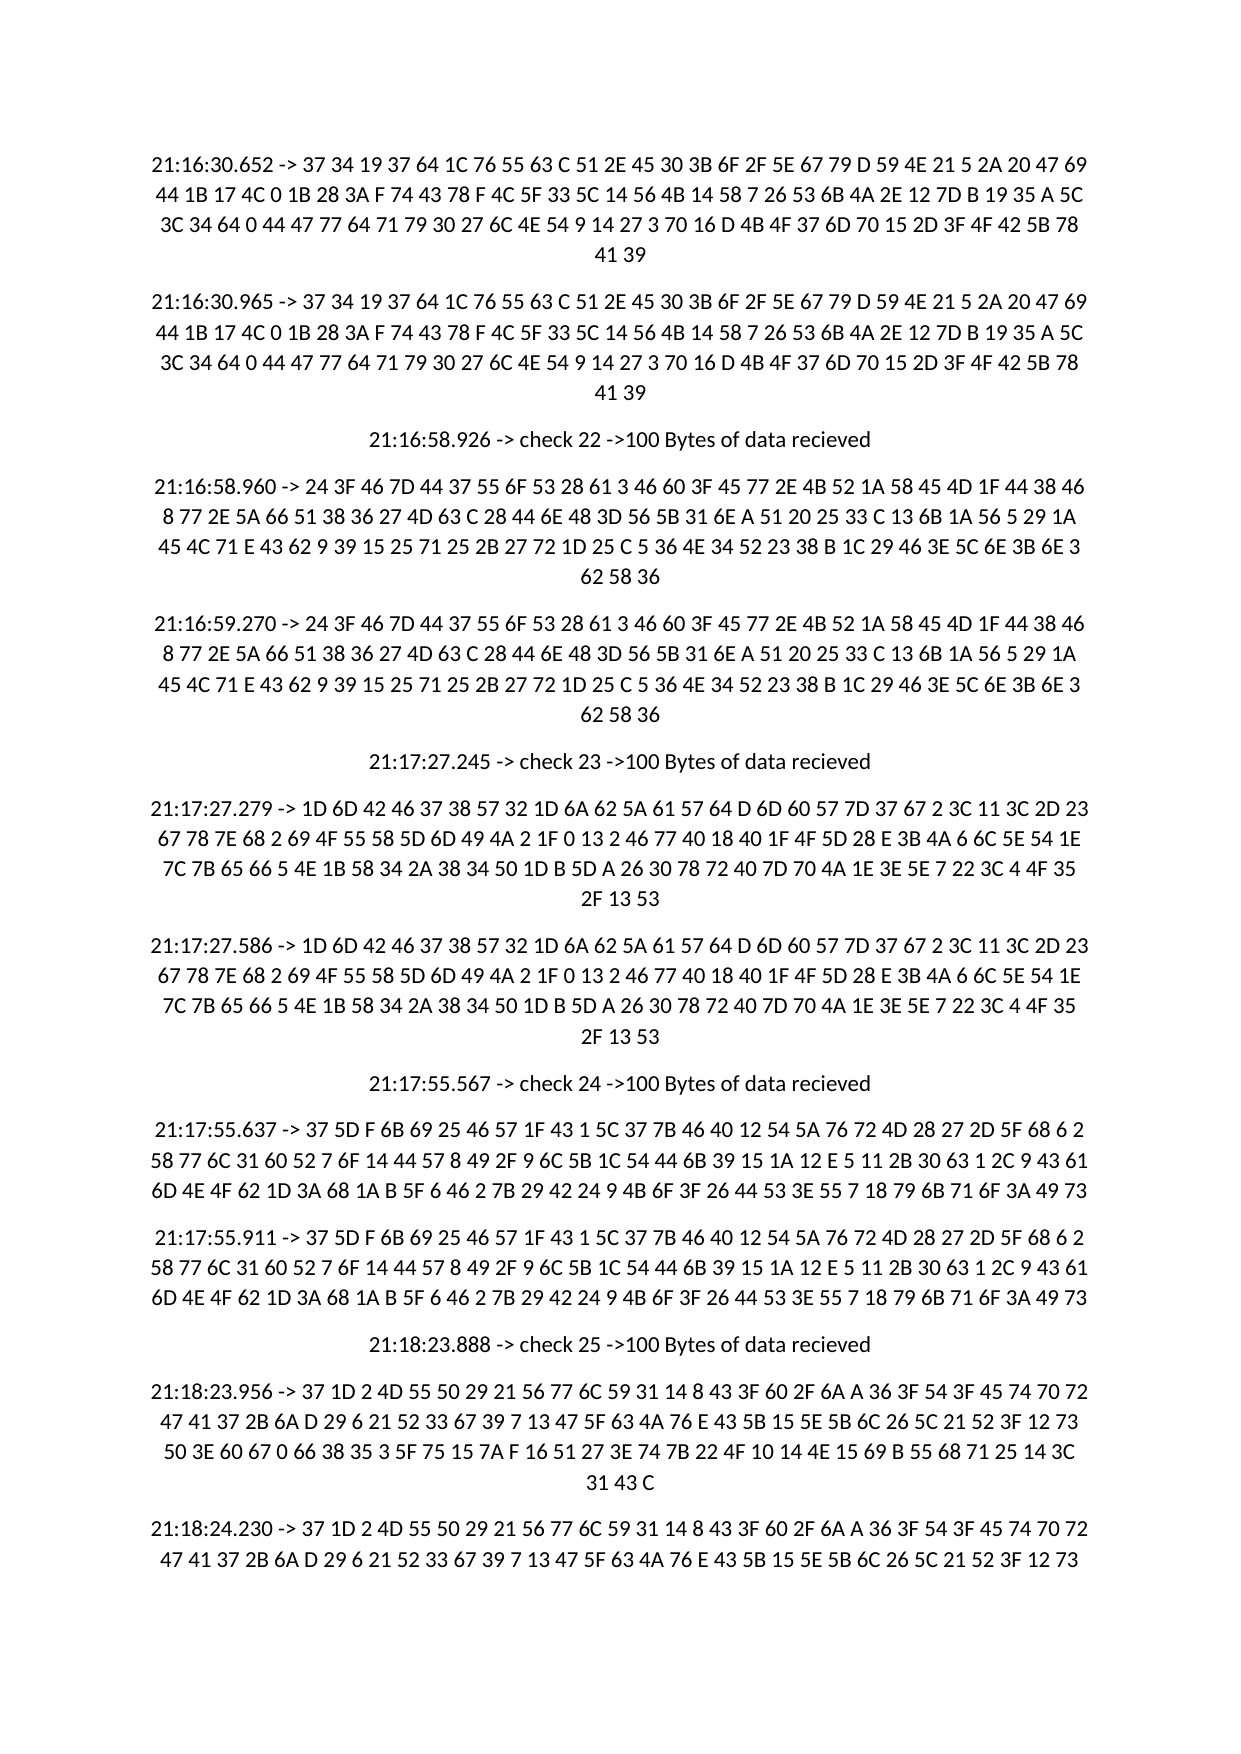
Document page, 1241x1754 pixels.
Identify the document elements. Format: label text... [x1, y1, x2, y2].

text 21:16:59.270 -> 24 3F 46 7D 44 37 55 6F 53 28 61 3 46 60 3F 45 77 2E 4B 52 1A 58 45 4D 1F 44 38 46 8 77 2E 5A 66 51 38 36 27 4D 63 C 28 44 6E 48 3D 56 5B 31 6E A 51 20 25 33 C 13 6B 1A 56 5 29 1A 45 4C 71 E 43 62 9 39 15 25 71 25 2B 27 72 1D 25 C 5 36 4E 34 52 23 38 B 1C 29 46 3E 5C 6E 3B 6E 3 62 58 36 [150, 609, 1090, 728]
text 21:18:23.888 -> check 25 ->100 Bytes of data recieved [150, 1330, 1090, 1358]
text 21:17:27.279 -> 1D 6D 42 46 37 38 57 32 1D 6A 62 5A 61 57 64 D 6D 60 57 7D 37 67 2 3C 11 3C 2D 23 67 78 7E 68 2 69 4F 55 58 5D 6D 49 4A 2 1F 0 13 2 46 77 40 18 40 1F 4F 5D 28 E 3B 4A 6 6C 5E 54 1E 7C 7B 65 66 5 4E 1B 58 34 2A 38 34 50 1D B 5D A 26 30 78 72 40 7D 70 4A 1E 3E 5E 7 22 3C 4 4F 35 2F 13 53 [150, 794, 1090, 912]
text 21:16:58.960 -> 24 3F 46 7D 44 37 55 6F 53 28 61 3 46 60 3F 45 77 2E 4B 52 1A 58 45 4D 1F 44 38 46 8 77 2E 5A 66 51 38 36 27 4D 63 C 28 44 6E 48 3D 56 5B 31 6E A 51 20 25 33 C 13 6B 1A 56 5 29 1A 45 4C 71 E 43 62 9 39 15 25 71 25 2B 27 72 1D 25 C 5 36 4E 34 52 23 38 B 1C 29 46 3E 5C 6E 3B 6E 3 62 58 36 [150, 472, 1090, 591]
text 21:17:27.586 -> 1D 6D 42 46 37 38 57 32 1D 6A 62 5A 61 57 64 D 6D 60 57 7D 37 67 2 3C 11 3C 2D 23 67 78 7E 68 2 69 4F 55 58 5D 6D 49 4A 2 1F 0 13 2 46 77 40 18 40 1F 4F 5D 28 E 3B 4A 6 6C 5E 54 1E 7C 7B 65 66 5 4E 1B 58 34 2A 38 34 50 1D B 5D A 26 30 78 72 40 7D 70 4A 1E 3E 5E 7 22 3C 4 4F 35 2F 13 53 [150, 931, 1090, 1050]
text 21:18:23.956 -> 37 1D 2 4D 55 50 29 21 56 77 6C 59 31 14 8 43 3F 60 2F 6A A 36 3F 54 3F 45 74 70 72 47 41 37 2B 6A D 29 6 21 52 33 67 39 7 13 47 5F 63 4A 76 E 43 5B 15 5E 5B 6C 26 5C 21 52 3F 12 73 50 3E 60 67 0 66 38 35 3 5F 75 15 7A F 16 51 27 3E 74 7B 22 4F 10 14 4E 15 69 B 55 68 71 25 14 3C 31 43 C [150, 1377, 1090, 1496]
text 21:17:55.567 -> check 24 ->100 Bytes of data recieved [150, 1069, 1090, 1097]
text 21:16:30.965 -> 37 34 19 37 64 1C 76 55 63 C 51 2E 45 30 3B 6F 2F 5E 67 79 D 59 4E 21 5 2A 20 47 69 44 1B 17 4C 0 1B 28 3A F 74 43 78 F 4C 5F 33 5C 14 56 4B 14 58 7 26 53 6B 4A 2E 12 7D B 19 35 A 5C 3C 34 64 0 44 47 77 64 71 79 30 27 6C 4E 54 9 14 27 3 70 16 D 4B 4F 37 6D 70 15 2D 3F 4F 42 5B 78 41 39 [150, 287, 1090, 406]
text 21:16:58.926 -> check 22 ->100 Bytes of data recieved [150, 425, 1090, 453]
text 21:17:55.637 -> 37 5D F 6B 69 25 46 57 1F 43 1 5C 37 7B 46 40 12 54 5A 76 72 4D 28 27 2D 5F 68 6 2 58 77 6C 31 60 52 7 6F 14 44 57 8 49 2F 9 6C 5B 1C 54 44 6B 39 15 1A 12 E 5 11 2B 30 63 1 2C 9 43 61 6D 4E 4F 62 1D 3A 68 1A B 5F 6 46 2 7B 29 42 24 9 4B 6F 3F 26 44 53 3E 55 7 18 79 6B 71 6F 3A 49 73 [150, 1116, 1090, 1204]
text 21:17:55.911 -> 37 5D F 6B 69 25 46 57 1F 43 1 5C 37 7B 46 40 12 54 5A 76 72 4D 28 27 2D 5F 68 6 2 58 77 6C 31 60 52 7 6F 14 44 57 8 49 2F 9 6C 5B 1C 54 44 6B 39 15 1A 12 E 5 11 2B 30 63 1 2C 9 43 61 6D 4E 4F 62 1D 3A 68 1A B 5F 6 46 2 7B 29 42 24 9 4B 6F 3F 26 44 53 3E 55 7 18 79 6B 71 6F 3A 49 73 [150, 1223, 1090, 1311]
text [150, 1514, 1090, 1573]
text 21:16:30.652 -> 37 34 19 37 64 1C 76 55 63 C 51 2E 45 30 3B 6F 2F 5E 67 79 D 59 4E 21 5 2A 20 47 69 44 1B 17 4C 0 1B 28 3A F 74 43 78 F 4C 5F 33 5C 14 56 4B 14 58 7 26 53 6B 4A 2E 12 7D B 19 35 A 5C 3C 34 64 0 44 47 77 64 71 79 30 27 6C 4E 54 9 14 27 3 70 16 D 4B 4F 37 6D 70 15 2D 3F 4F 42 5B 78 41 39 [150, 150, 1090, 269]
text 21:17:27.245 -> check 23 ->100 Bytes of data recieved [150, 747, 1090, 775]
